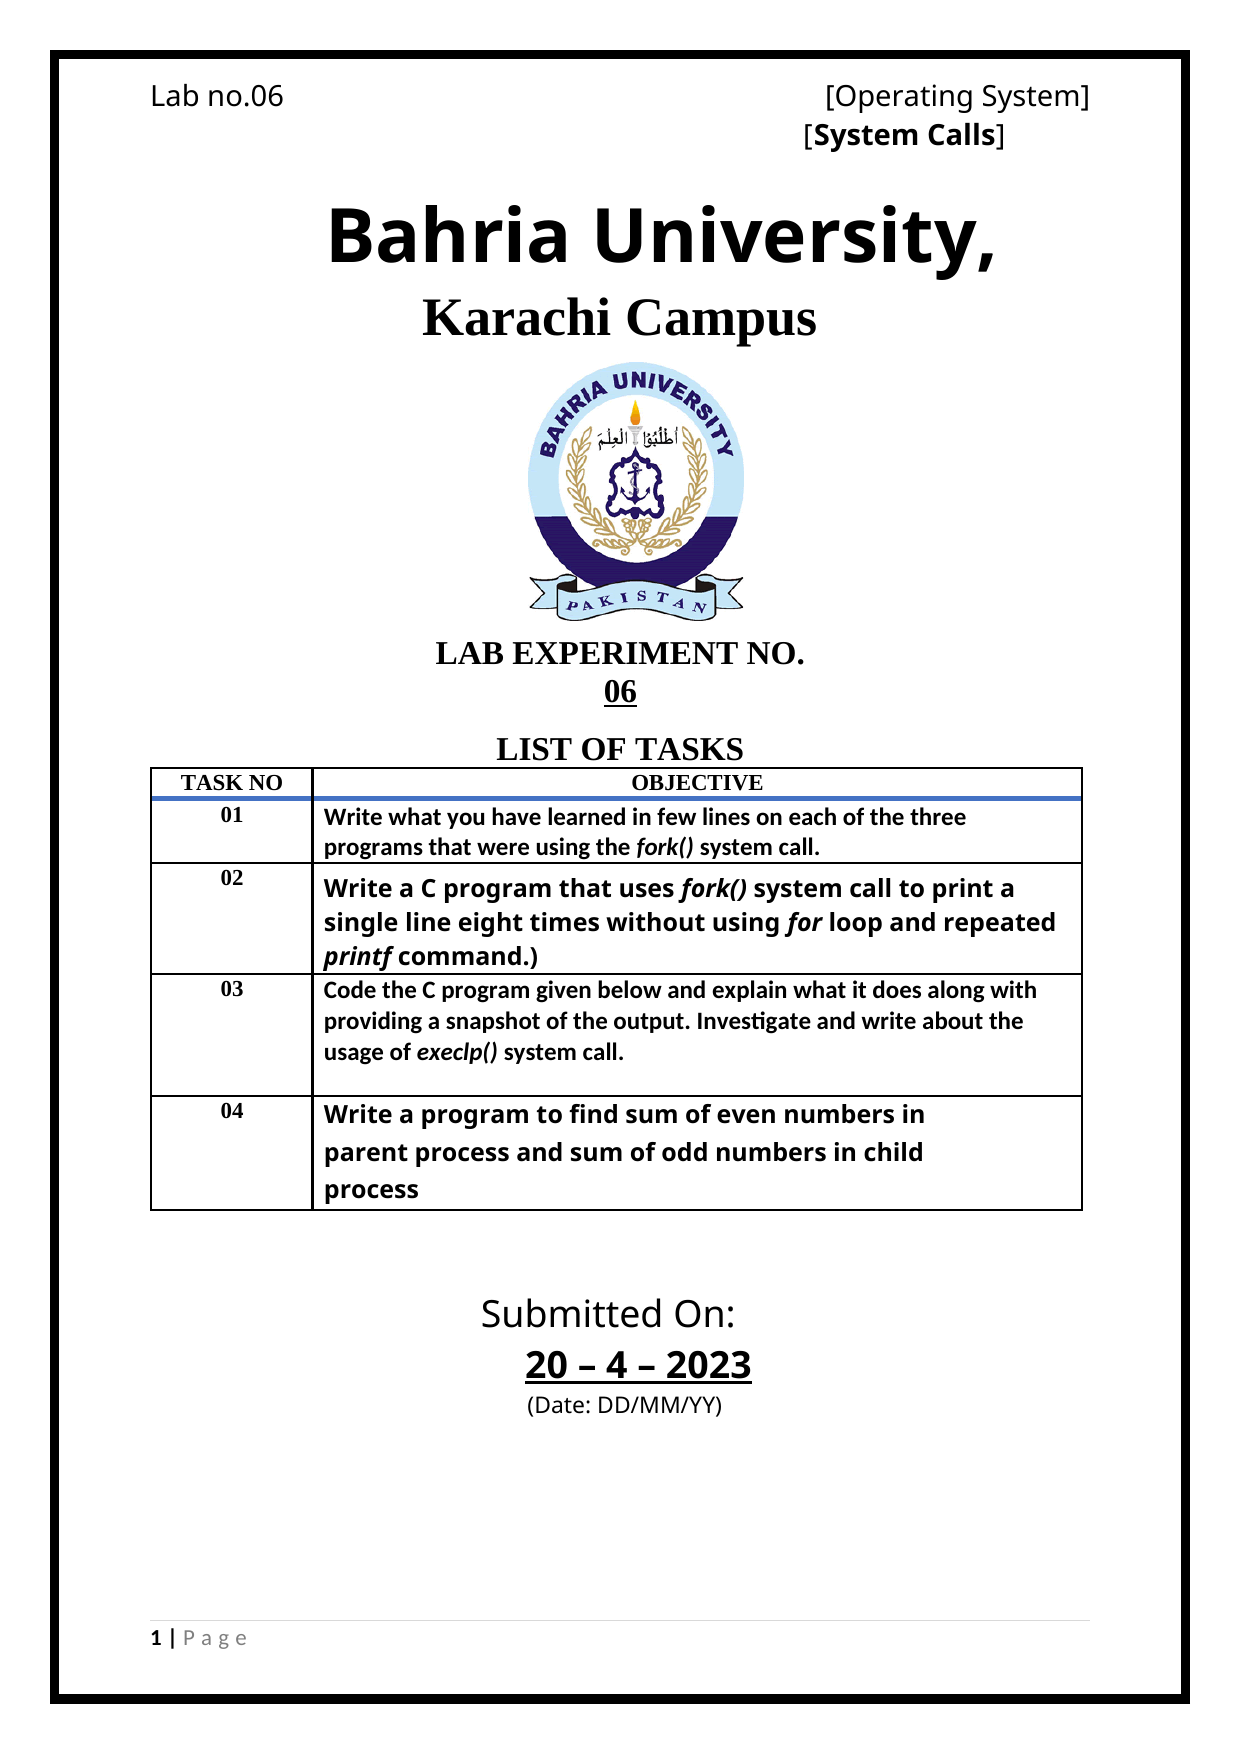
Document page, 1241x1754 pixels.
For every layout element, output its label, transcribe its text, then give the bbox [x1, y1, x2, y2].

text (Date: DD/MM/YY) [375, 1389, 1090, 1421]
text 06 [150, 672, 1090, 710]
text 20 – 4 – 2023 [450, 1338, 1090, 1389]
table_cell 04 [152, 1097, 311, 1208]
table_header OBJECTIVE [314, 769, 1081, 796]
table_header TASK NO [152, 769, 311, 796]
table_cell 01 [152, 801, 311, 862]
picture [528, 362, 744, 621]
text Bahria University, [150, 182, 1090, 284]
table_cell Code the C program given below and explain what it does along with providing a snapshot of the output. Investigate and write about the usage of execlp() system call. [314, 975, 1081, 1095]
table_cell 02 [152, 864, 311, 972]
text Submitted On: [150, 1287, 1090, 1338]
table_cell Write what you have learned in few lines on each of the three programs that were using the fork() system call. [314, 801, 1081, 862]
text Karachi Campus [150, 284, 1090, 347]
table_cell Write a C program that uses fork() system call to print a single line eight times without using for loop and repeated printf command.) [314, 864, 1081, 972]
text LAB EXPERIMENT NO. [150, 633, 1090, 672]
table_cell 03 [152, 975, 311, 1095]
text LIST OF TASKS [150, 729, 1090, 767]
table_cell Write a program to find sum of even numbers in parent process and sum of odd numbers in child process [314, 1097, 1081, 1208]
